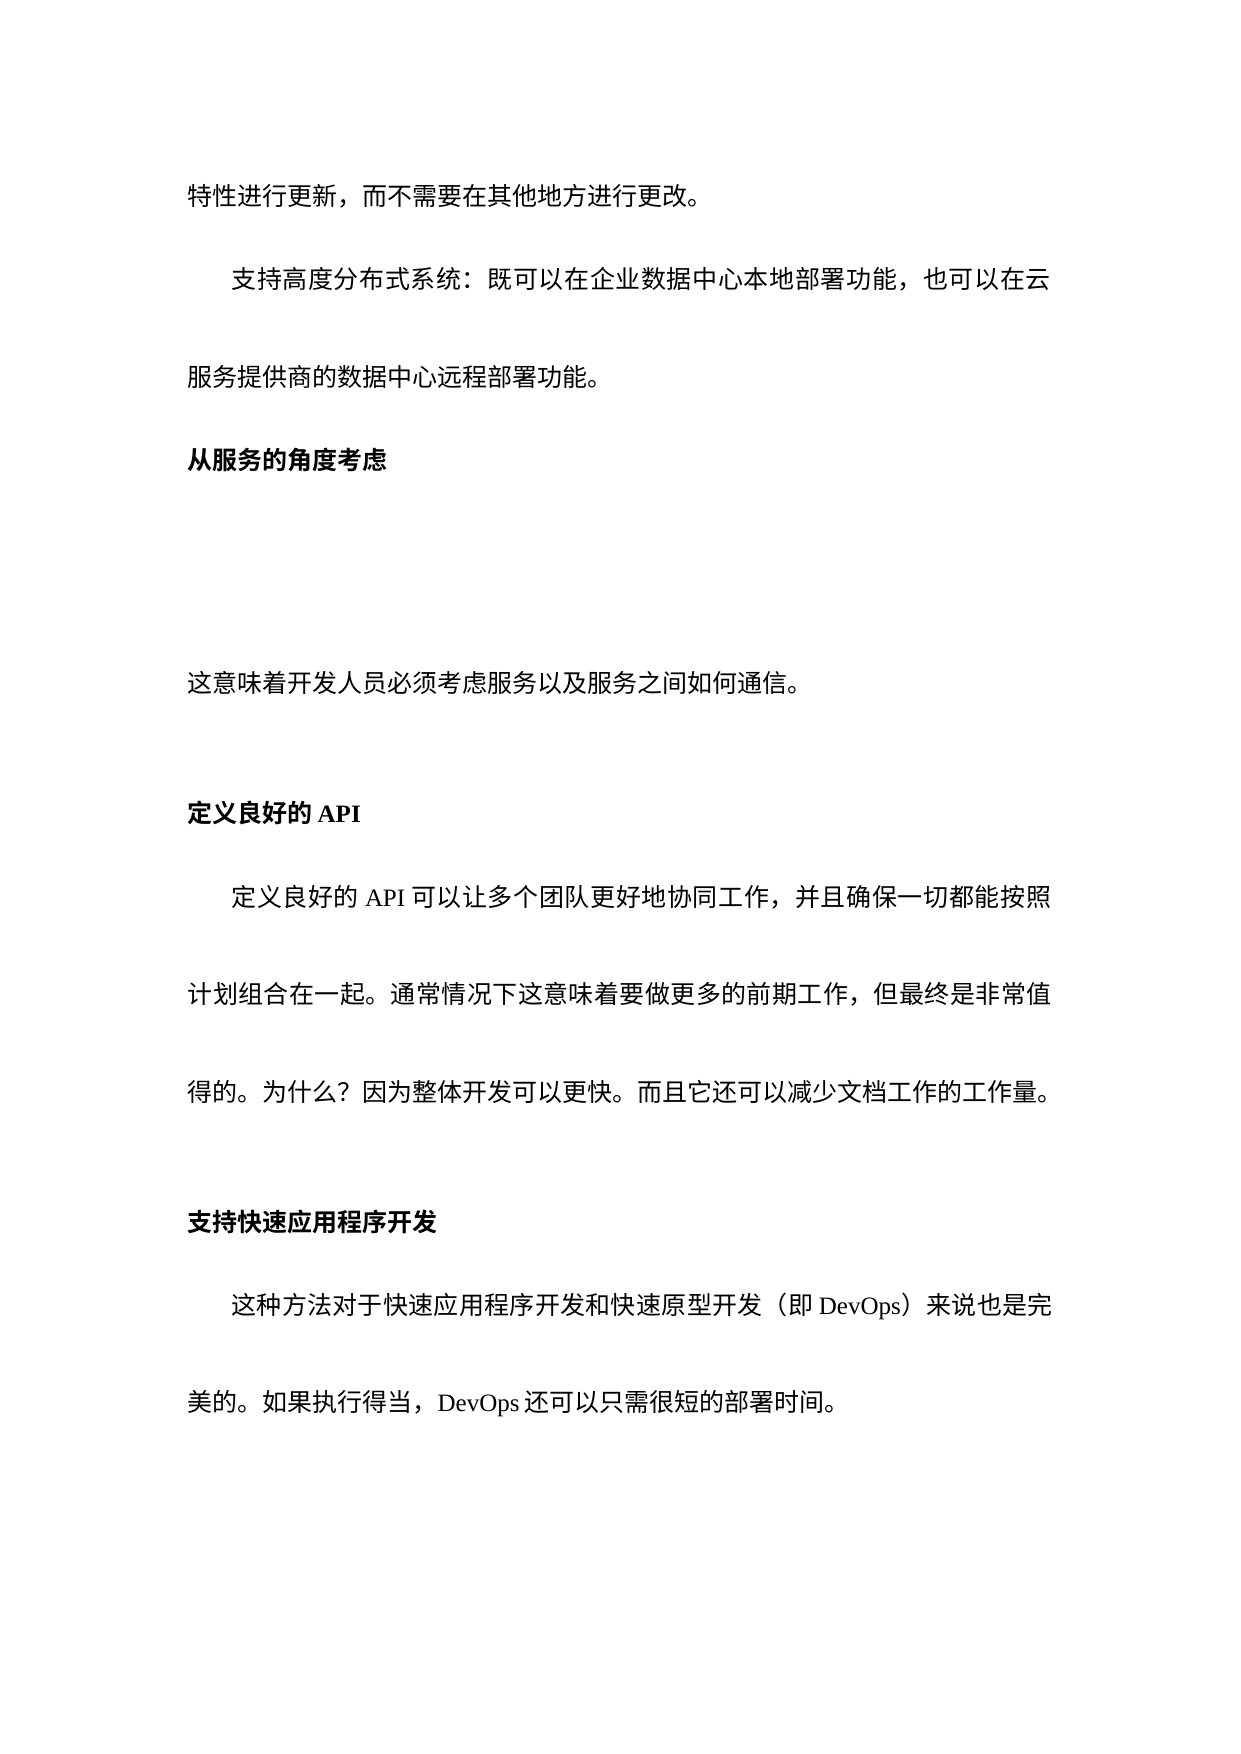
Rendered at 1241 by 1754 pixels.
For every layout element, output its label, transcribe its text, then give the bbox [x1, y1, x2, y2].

subtitle 从服务的角度考虑 [187, 426, 1053, 491]
text 这意味着开发人员必须考虑服务以及服务之间如何通信。 [187, 649, 1053, 714]
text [187, 162, 1053, 227]
text 定义良好的API可以让多个团队更好地协同工作，并且确保一切都能按照计划组合在一起。通常情况下这意味着要做更多的前期工作，但最终是非常值得的。为什么？因为整体开发可以更快。而且它还可以减少文档工作的工作量。 [187, 863, 1053, 1123]
subtitle 支持快速应用程序开发 [187, 1188, 1053, 1253]
subtitle 定义良好的API [187, 779, 1053, 844]
text 这种方法对于快速应用程序开发和快速原型开发（即DevOps）来说也是完美的。如果执行得当，DevOps还可以只需很短的部署时间。 [187, 1271, 1053, 1433]
text 支持高度分布式系统：既可以在企业数据中心本地部署功能，也可以在云服务提供商的数据中心远程部署功能。 [187, 245, 1053, 408]
